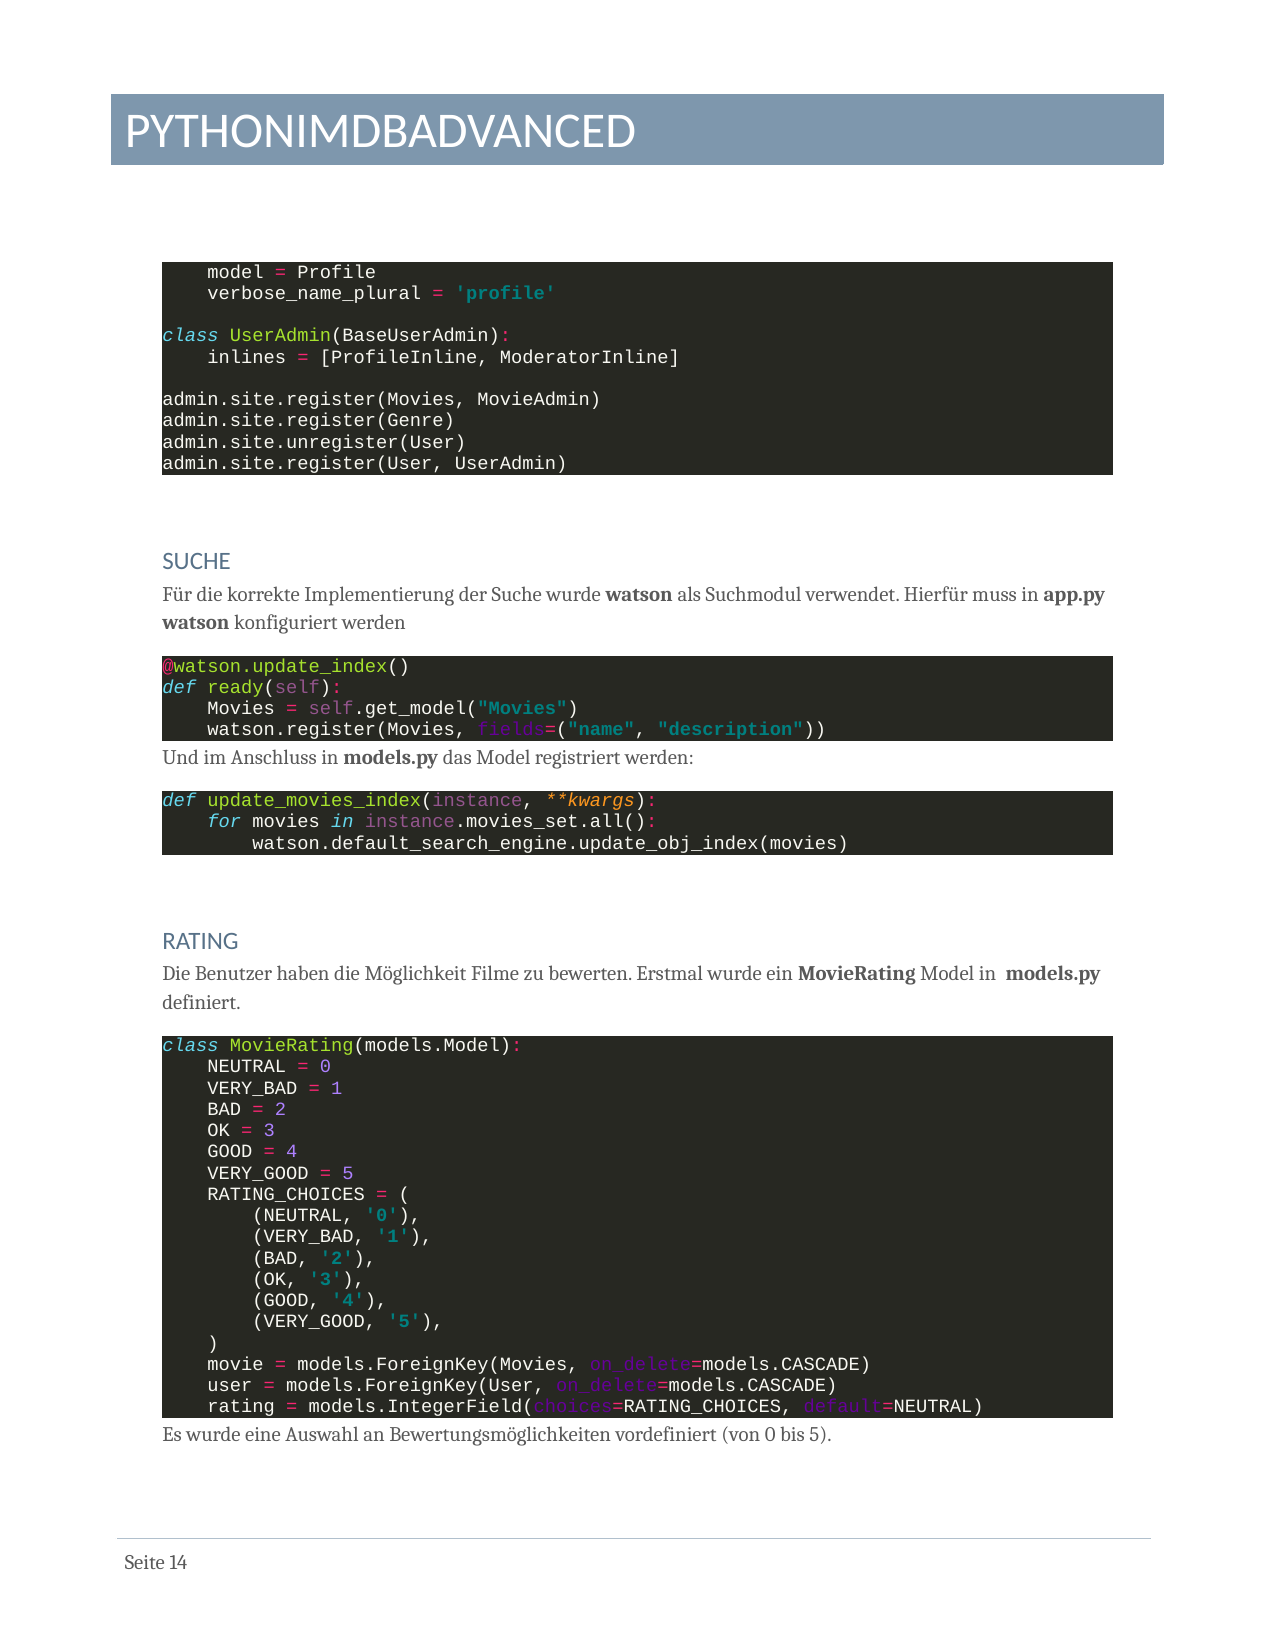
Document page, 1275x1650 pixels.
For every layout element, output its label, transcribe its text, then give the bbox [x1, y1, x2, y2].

subtitle Rating [162, 925, 1113, 956]
text Es wurde eine Auswahl an Bewertungsmöglichkeiten vordefiniert (von 0 bis 5). [162, 1423, 1113, 1447]
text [162, 262, 1113, 475]
subtitle Suche [162, 545, 1113, 576]
text Die Benutzer haben die Möglichkeit Filme zu bewerten. Erstmal wurde ein MovieRating Model in models.py definiert. [162, 962, 1113, 1014]
text def update_movies_index(instance, **kwargs): for movies in instance.movies_set.all(): watson.default_search_engine.update_obj_index(movies) [162, 791, 1113, 855]
text class MovieRating(models.Model): NEUTRAL = 0 VERY_BAD = 1 BAD = 2 OK = 3 GOOD = 4 VERY_GOOD = 5 RATING_CHOICES = ( (NEUTRAL, '0'), (VERY_BAD, '1'), (BAD, '2'), (OK, '3'), (GOOD, '4'), (VERY_GOOD, '5'), ) movie = models.ForeignKey(Movies, on_delete=models.CASCADE) user = models.ForeignKey(User, on_delete=models.CASCADE) rating = models.IntegerField(choices=RATING_CHOICES, default=NEUTRAL) [162, 1036, 1113, 1418]
text Und im Anschluss in models.py das Model registriert werden: [162, 746, 1113, 769]
text @watson.update_index() def ready(self): Movies = self.get_model("Movies") watson.register(Movies, fields=("name", "description")) [162, 656, 1113, 741]
text Für die korrekte Implementierung der Suche wurde watson als Suchmodul verwendet. Hierfür muss in app.py watson konfiguriert werden [162, 582, 1113, 635]
